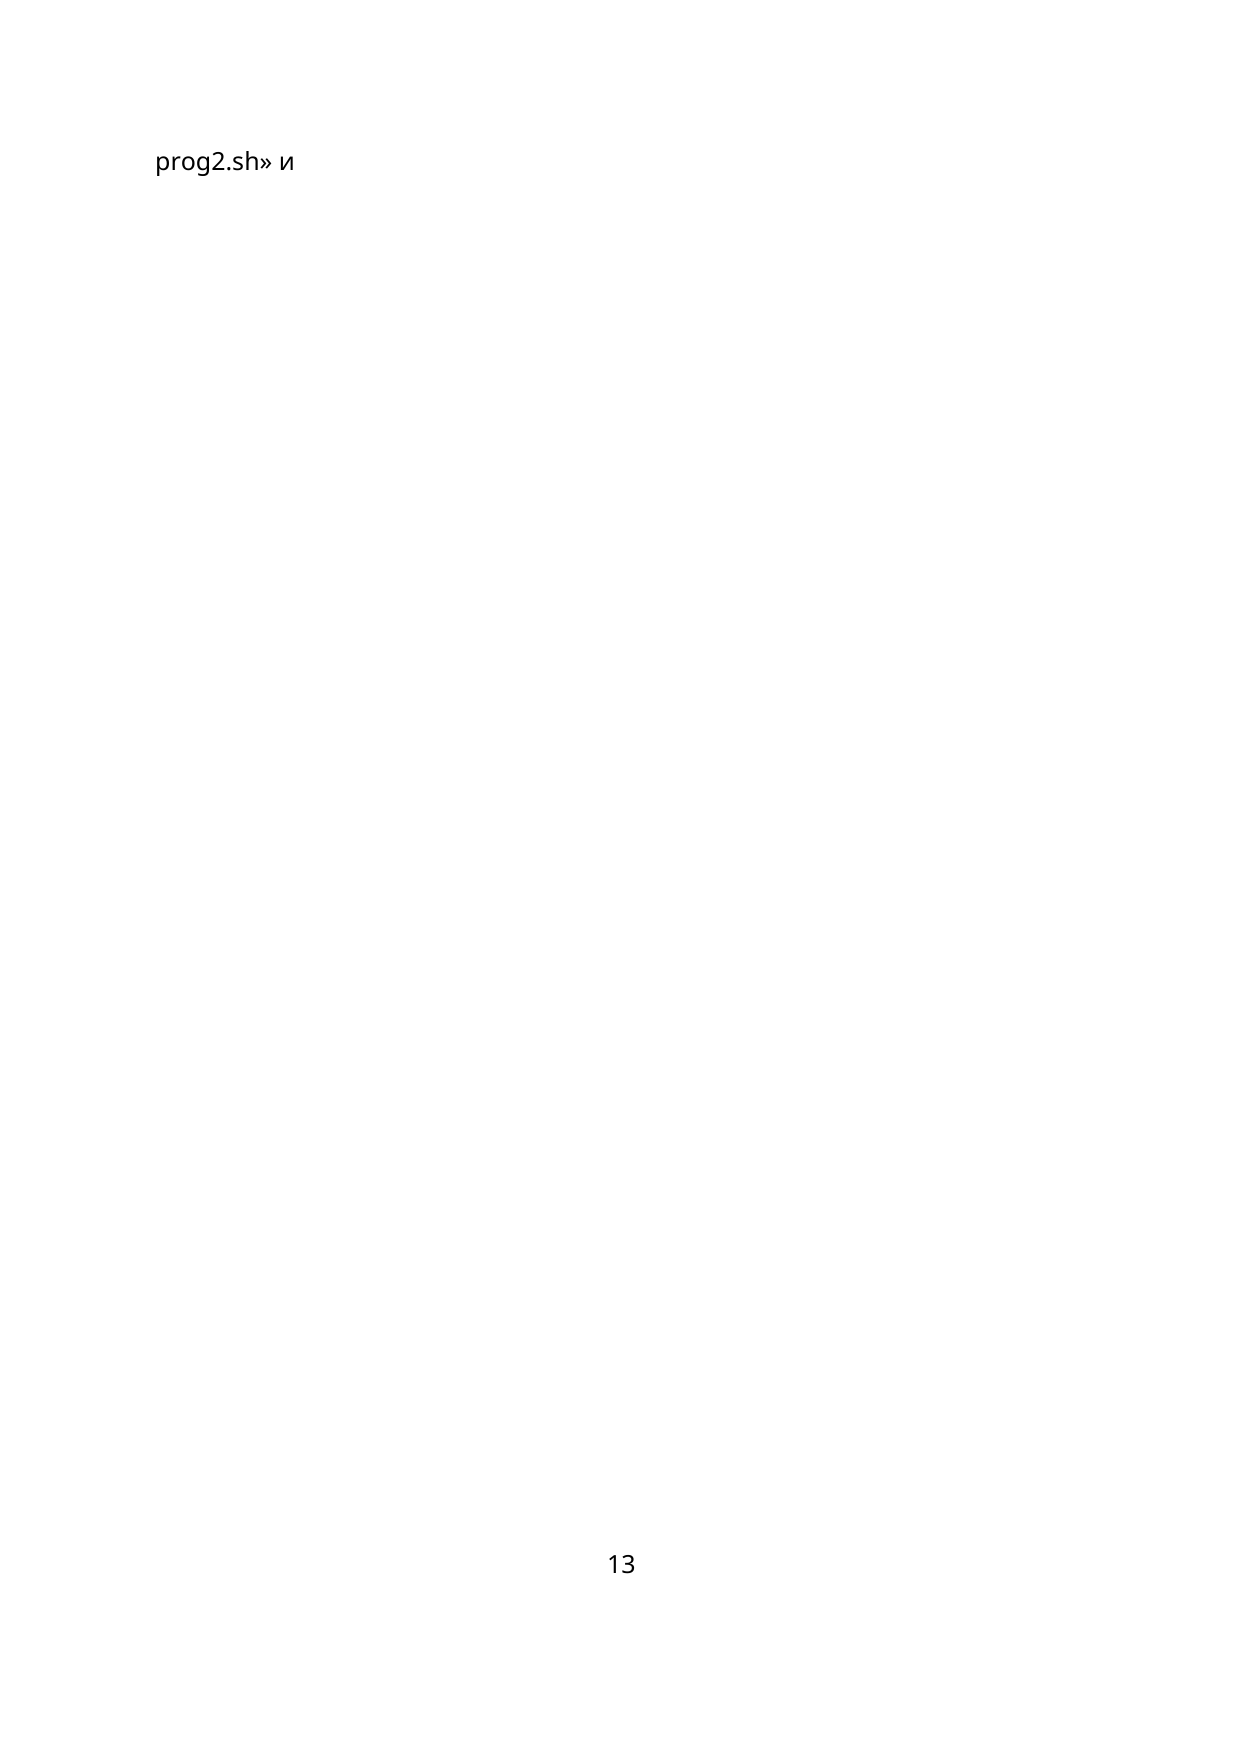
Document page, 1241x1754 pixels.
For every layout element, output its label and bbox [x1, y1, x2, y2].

list [155, 144, 1091, 178]
